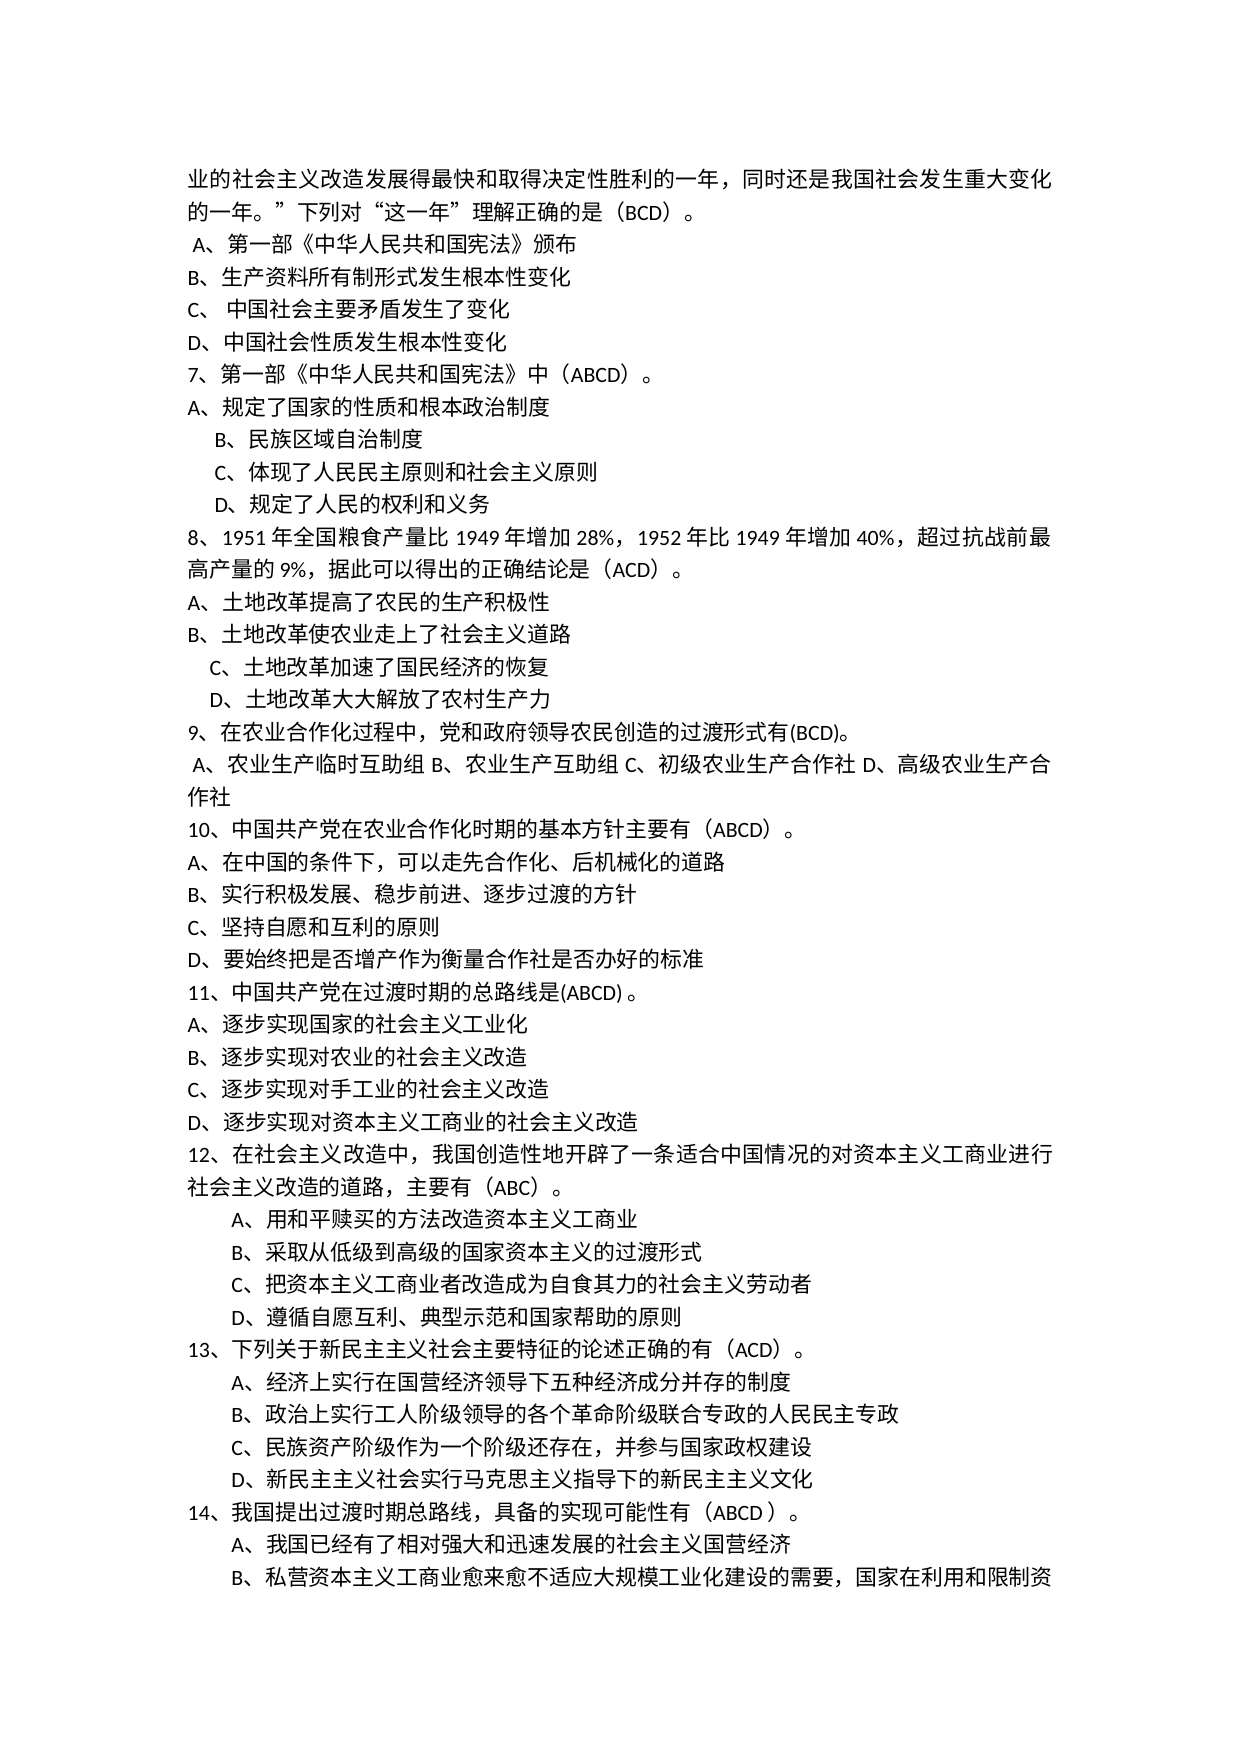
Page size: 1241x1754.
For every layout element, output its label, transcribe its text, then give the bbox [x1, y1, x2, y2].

text B、实行积极发展、稳步前进、逐步过渡的方针 [187, 877, 1053, 909]
text A、我国已经有了相对强大和迅速发展的社会主义国营经济 [187, 1527, 1053, 1559]
text D、中国社会性质发生根本性变化 [187, 324, 1053, 357]
text D、规定了人民的权利和义务 [187, 487, 1053, 519]
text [187, 1559, 1053, 1592]
text 9、在农业合作化过程中，党和政府领导农民创造的过渡形式有(BCD)。 [187, 714, 1053, 747]
text C、体现了人民民主原则和社会主义原则 [187, 454, 1053, 487]
text C、 中国社会主要矛盾发生了变化 [187, 292, 1053, 324]
text A、在中国的条件下，可以走先合作化、后机械化的道路 [187, 844, 1053, 877]
text 11、中国共产党在过渡时期的总路线是(ABCD) 。 [187, 974, 1053, 1007]
text 12、在社会主义改造中，我国创造性地开辟了一条适合中国情况的对资本主义工商业进行社会主义改造的道路，主要有（ABC）。 [187, 1137, 1053, 1202]
text A、规定了国家的性质和根本政治制度 [187, 389, 1053, 422]
text A、用和平赎买的方法改造资本主义工商业 [187, 1202, 1053, 1234]
text D、新民主主义社会实行马克思主义指导下的新民主主义文化 [187, 1462, 1053, 1494]
text D、要始终把是否增产作为衡量合作社是否办好的标准 [187, 942, 1053, 974]
text B、生产资料所有制形式发生根本性变化 [187, 259, 1053, 292]
text 7、第一部《中华人民共和国宪法》中（ABCD）。 [187, 357, 1053, 389]
text A、经济上实行在国营经济领导下五种经济成分并存的制度 [187, 1364, 1053, 1397]
text 14、我国提出过渡时期总路线，具备的实现可能性有（ABCD ）。 [187, 1494, 1053, 1527]
text B、采取从低级到高级的国家资本主义的过渡形式 [187, 1234, 1053, 1267]
text B、民族区域自治制度 [187, 422, 1053, 454]
text C、把资本主义工商业者改造成为自食其力的社会主义劳动者 [187, 1267, 1053, 1299]
text A、农业生产临时互助组 B、农业生产互助组 C、初级农业生产合作社 D、高级农业生产合作社 [187, 747, 1053, 812]
text C、逐步实现对手工业的社会主义改造 [187, 1072, 1053, 1104]
text B、政治上实行工人阶级领导的各个革命阶级联合专政的人民民主专政 [187, 1397, 1053, 1429]
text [187, 162, 1053, 227]
text D、遵循自愿互利、典型示范和国家帮助的原则 [187, 1299, 1053, 1332]
text A、土地改革提高了农民的生产积极性 [187, 584, 1053, 617]
text A、逐步实现国家的社会主义工业化 [187, 1007, 1053, 1039]
text 10、中国共产党在农业合作化时期的基本方针主要有（ABCD）。 [187, 812, 1053, 844]
text C、民族资产阶级作为一个阶级还存在，并参与国家政权建设 [187, 1429, 1053, 1462]
text 13、下列关于新民主主义社会主要特征的论述正确的有（ACD）。 [187, 1332, 1053, 1364]
text 8、1951年全国粮食产量比1949年增加28%，1952年比1949年增加40%，超过抗战前最高产量的9%，据此可以得出的正确结论是（ACD）。 [187, 519, 1053, 584]
text B、土地改革使农业走上了社会主义道路 [187, 617, 1053, 649]
text B、逐步实现对农业的社会主义改造 [187, 1039, 1053, 1072]
text C、土地改革加速了国民经济的恢复 [187, 649, 1053, 682]
text A、第一部《中华人民共和国宪法》颁布 [187, 227, 1053, 259]
text C、坚持自愿和互利的原则 [187, 909, 1053, 942]
text D、土地改革大大解放了农村生产力 [187, 682, 1053, 714]
text D、逐步实现对资本主义工商业的社会主义改造 [187, 1104, 1053, 1137]
